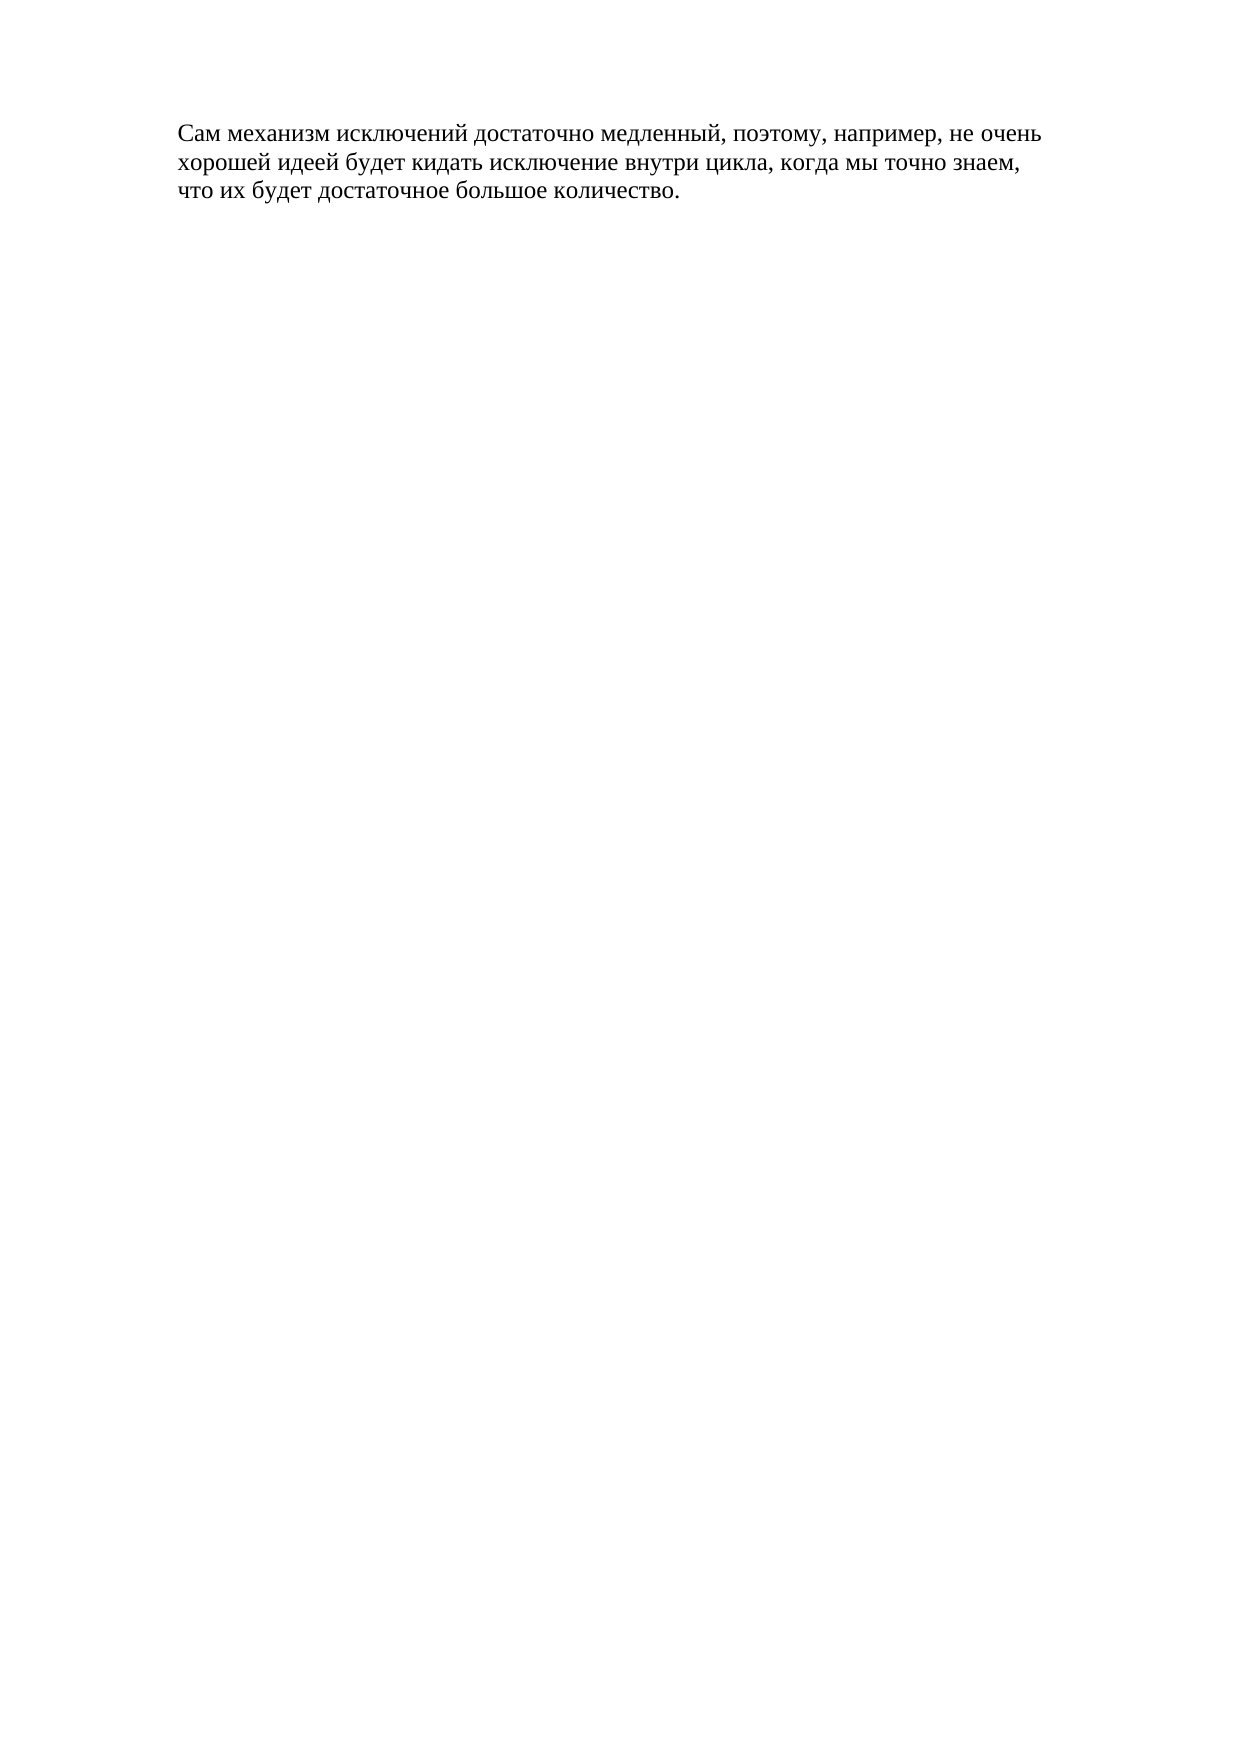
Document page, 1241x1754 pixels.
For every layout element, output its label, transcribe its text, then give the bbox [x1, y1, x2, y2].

text Сам механизм исключений достаточно медленный, поэтому, например, не очень хорошей идеей будет кидать исключение внутри цикла, когда мы точно знаем, что их будет достаточное большое количество. [177, 118, 1058, 204]
